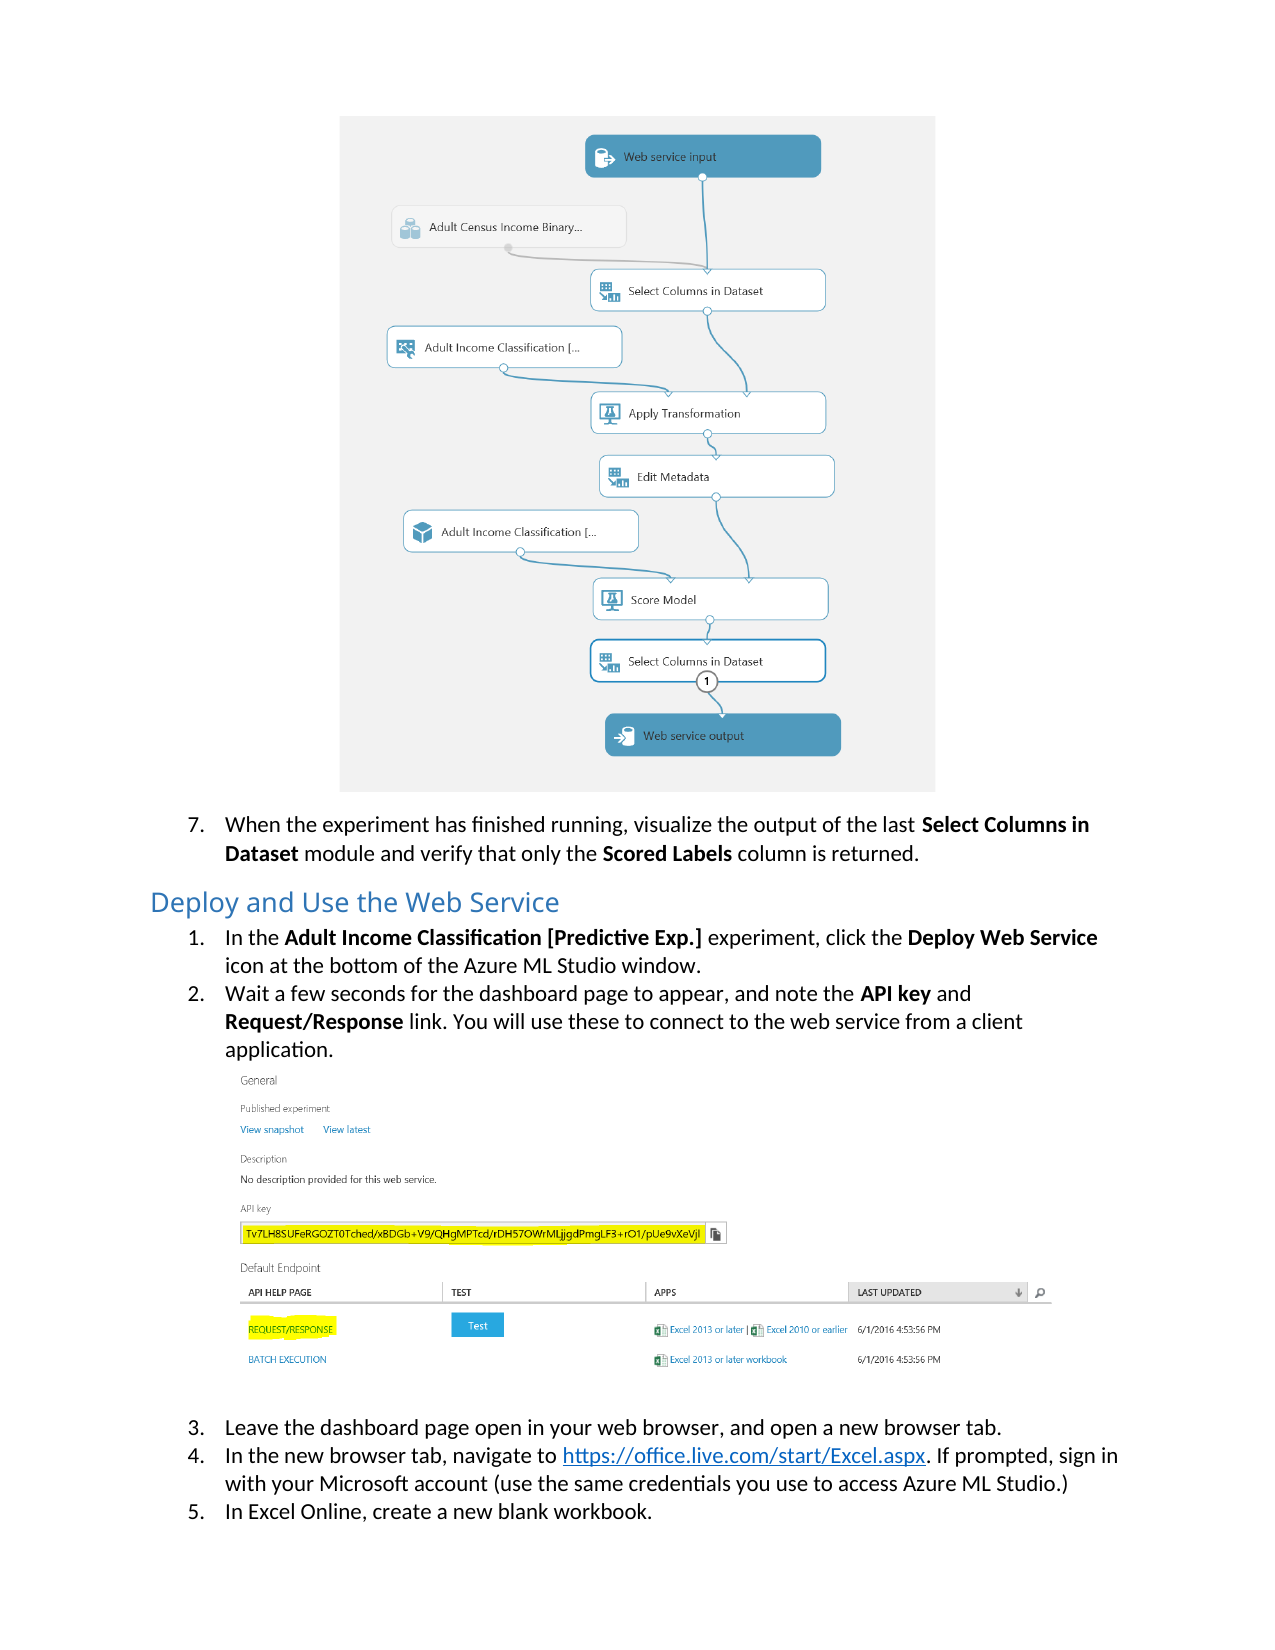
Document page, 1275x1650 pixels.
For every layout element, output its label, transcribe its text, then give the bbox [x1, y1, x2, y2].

list In Excel Online, create a new blank workbook. [187, 1497, 1125, 1525]
list When the experiment has finished running, visualize the output of the last Select Columns in Dataset module and verify that only the Scored Labels column is returned. [187, 811, 1125, 867]
list In the Adult Income Classification [Predictive Exp.] experiment, click the Deploy Web Service icon at the bottom of the Azure ML Studio window. [187, 923, 1125, 979]
subtitle Deploy and Use the Web Service [150, 883, 1125, 920]
picture [220, 1063, 1055, 1394]
list Wait a few seconds for the dashboard page to appear, and note the API key and Request/Response link. You will use these to connect to the web service from a client application. [187, 979, 1125, 1063]
picture [339, 116, 936, 792]
list Leave the dashboard page open in your web browser, and open a new browser tab. [187, 1413, 1125, 1441]
list In the new browser tab, navigate to https://office.live.com/start/Excel.aspx. If prompted, sign in with your Microsoft account (use the same credentials you use to access Azure ML Studio.) [187, 1441, 1125, 1497]
